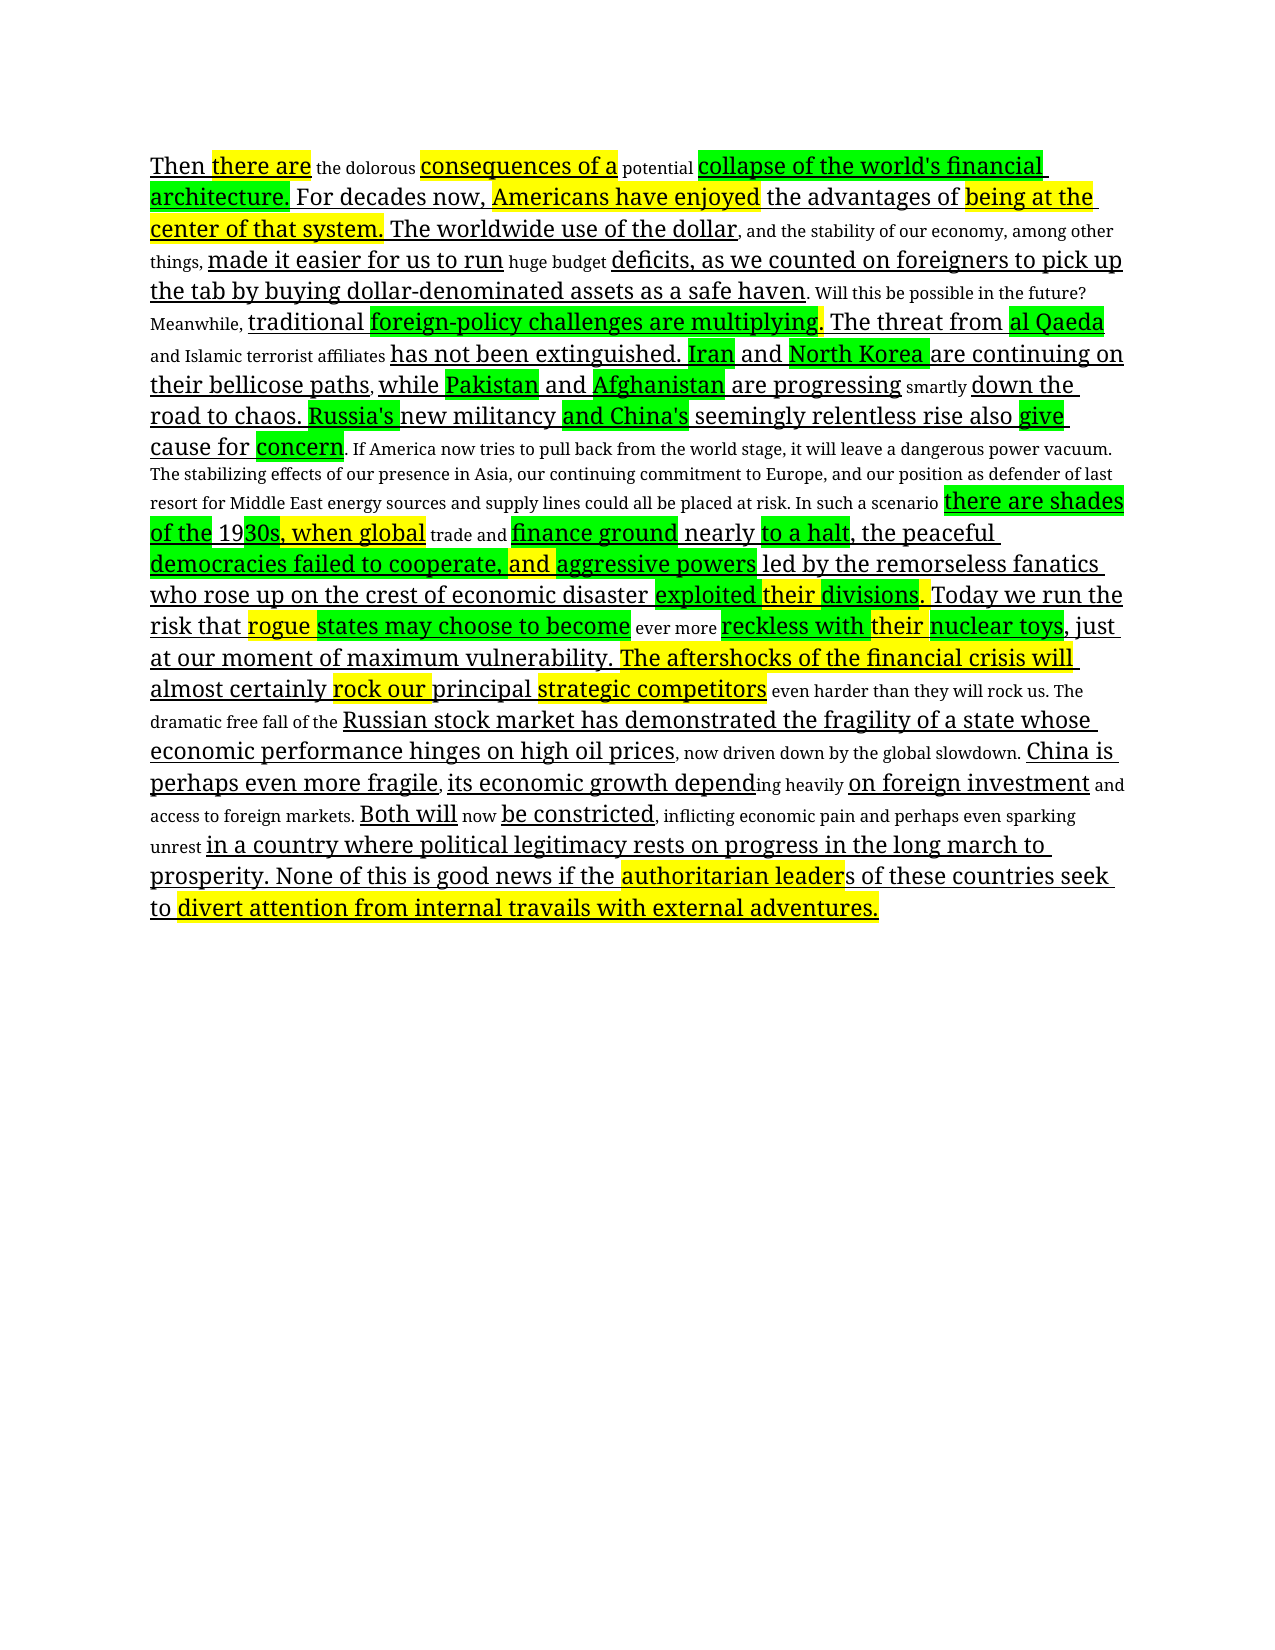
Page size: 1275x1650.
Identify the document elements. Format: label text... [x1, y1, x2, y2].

text Then there are the dolorous consequences of a potential collapse of the world's financial architecture. For decades now, Americans have enjoyed the advantages of being at the center of that system. The worldwide use of the dollar, and the stability of our economy, among other things, made it easier for us to run huge budget deficits, as we counted on foreigners to pick up the tab by buying dollar-denominated assets as a safe haven. Will this be possible in the future? Meanwhile, traditional foreign-policy challenges are multiplying. The threat from al Qaeda and Islamic terrorist affiliates has not been extinguished. Iran and North Korea are continuing on their bellicose paths, while Pakistan and Afghanistan are progressing smartly down the road to chaos. Russia's new militancy and China's seemingly relentless rise also give cause for concern. If America now tries to pull back from the world stage, it will leave a dangerous power vacuum. The stabilizing effects of our presence in Asia, our continuing commitment to Europe, and our position as defender of last resort for Middle East energy sources and supply lines could all be placed at risk. In such a scenario there are shades of the 1930s, when global trade and finance ground nearly to a halt, the peaceful democracies failed to cooperate, and aggressive powers led by the remorseless fanatics who rose up on the crest of economic disaster exploited their divisions. Today we run the risk that rogue states may choose to become ever more reckless with their nuclear toys, just at our moment of maximum vulnerability. The aftershocks of the financial crisis will almost certainly rock our principal strategic competitors even harder than they will rock us. The dramatic free fall of the Russian stock market has demonstrated the fragility of a state whose economic performance hinges on high oil prices, now driven down by the global slowdown. China is perhaps even more fragile, its economic growth depending heavily on foreign investment and access to foreign markets. Both will now be constricted, inflicting economic pain and perhaps even sparking unrest in a country where political legitimacy rests on progress in the long march to prosperity. None of this is good news if the authoritarian leaders of these countries seek to divert attention from internal travails with external adventures. [150, 150, 1125, 923]
